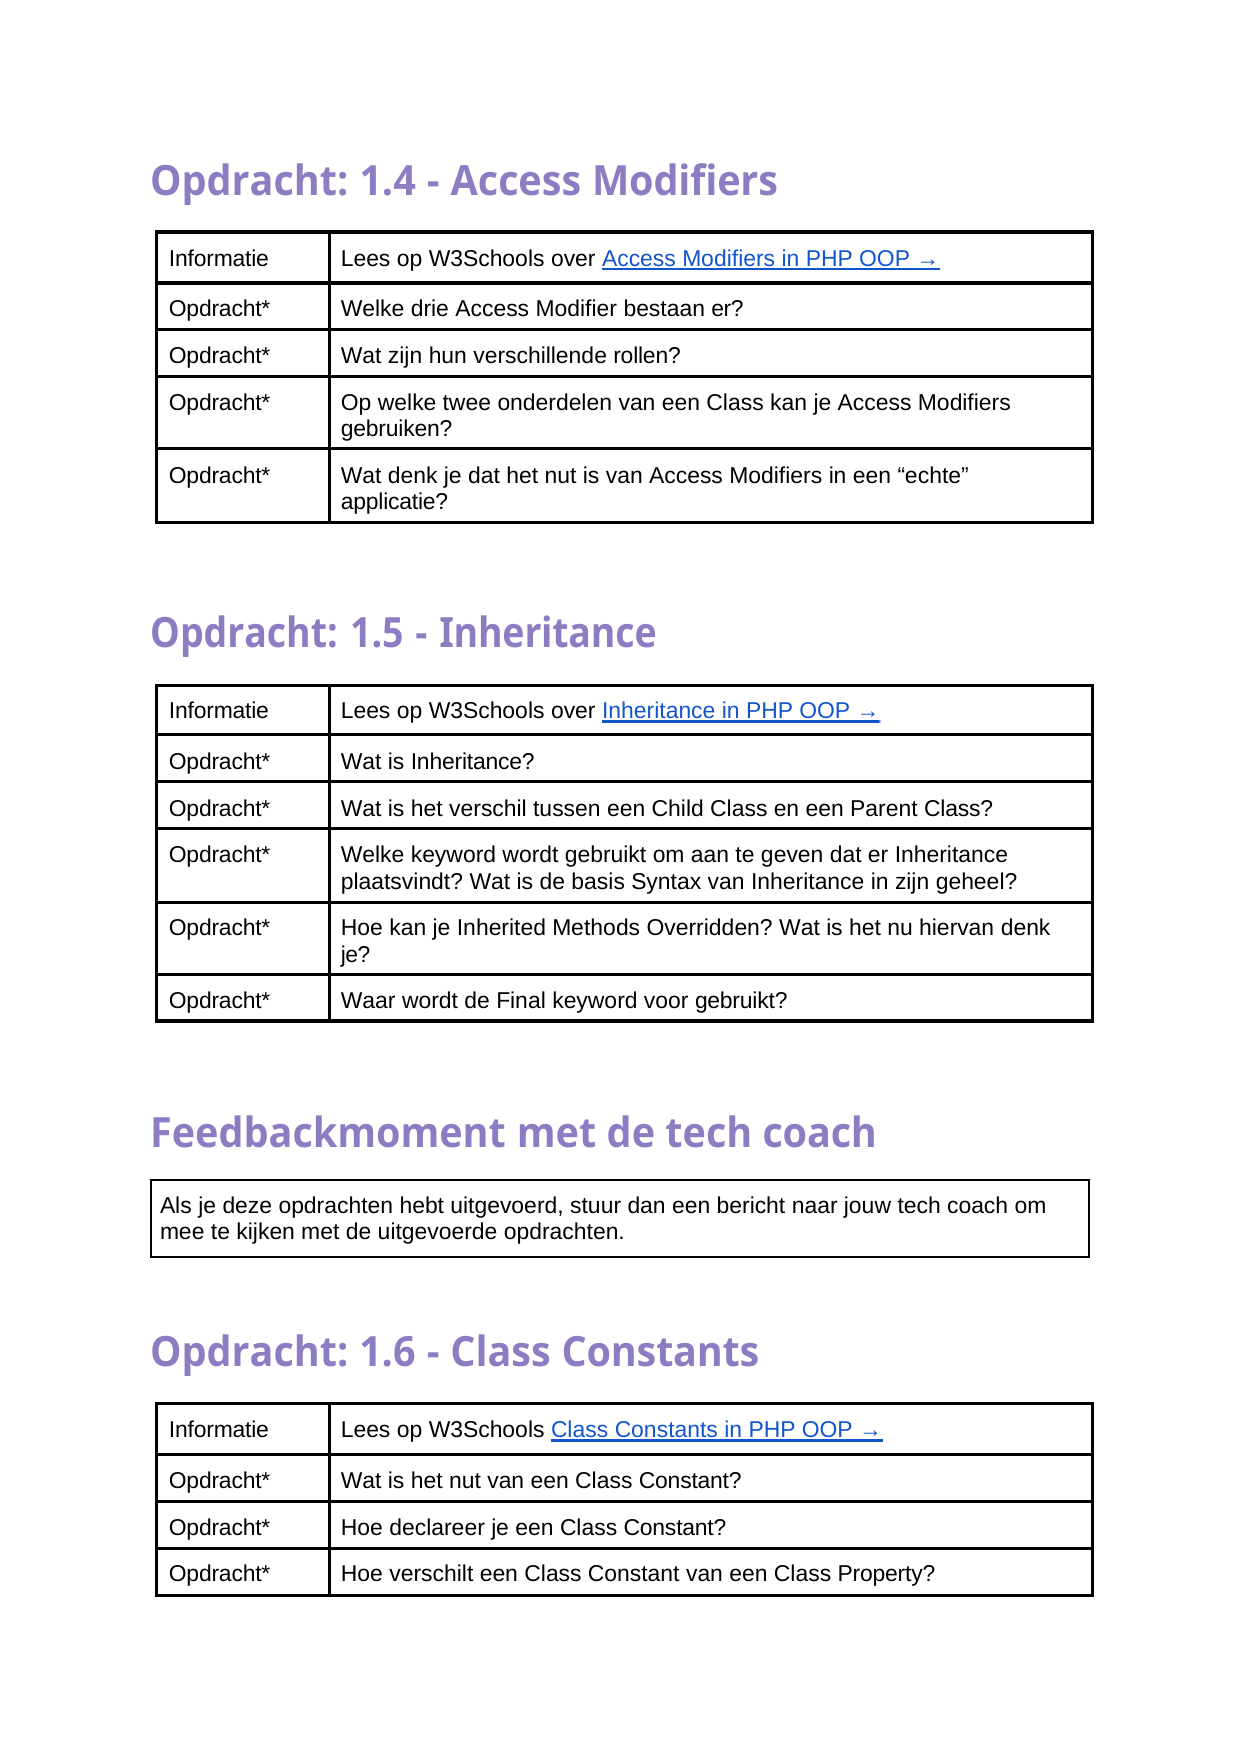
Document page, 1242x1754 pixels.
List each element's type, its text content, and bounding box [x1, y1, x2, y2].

table_cell Opdracht* [158, 736, 328, 780]
table_cell Opdracht* [158, 904, 328, 972]
table_cell Welke keyword wordt gebruikt om aan te geven dat er Inheritance plaatsvindt? Wat is de basis Syntax van Inheritance in zijn geheel? [331, 830, 1091, 901]
table_cell Hoe verschilt een Class Constant van een Class Property? [331, 1550, 1091, 1594]
subtitle Feedbackmoment met de tech coach [150, 1103, 1242, 1159]
table_cell Opdracht* [158, 450, 328, 521]
table_cell Opdracht* [158, 783, 328, 827]
table_cell Opdracht* [158, 830, 328, 901]
table_cell Op welke twee onderdelen van een Class kan je Access Modifiers gebruiken? [331, 378, 1091, 447]
text Opdracht: 1.4 - Access Modiﬁers [150, 150, 1242, 207]
table_header Lees op W3Schools Class Constants in PHP OOP → [331, 1405, 1091, 1453]
table_cell Waar wordt de Final keyword voor gebruikt? [331, 976, 1091, 1019]
table_header Informatie [158, 687, 328, 733]
table_cell Wat is het nut van een Class Constant? [331, 1456, 1091, 1500]
table_header Informatie [158, 234, 328, 281]
table_header Lees op W3Schools over Access Modifiers in PHP OOP → [331, 234, 1091, 281]
table_cell Opdracht* [158, 1550, 328, 1594]
table_header Lees op W3Schools over Inheritance in PHP OOP → [331, 687, 1091, 733]
table_cell Opdracht* [158, 1456, 328, 1500]
table_cell Opdracht* [158, 1503, 328, 1547]
table_cell Opdracht* [158, 976, 328, 1019]
table_cell Opdracht* [158, 378, 328, 447]
table_cell Hoe kan je Inherited Methods Overridden? Wat is het nu hiervan denk je? [331, 904, 1091, 972]
text Opdracht: 1.6 - Class Constants [150, 1322, 1242, 1379]
table_cell Wat is het verschil tussen een Child Class en een Parent Class? [331, 783, 1091, 827]
table_cell Opdracht* [158, 285, 328, 328]
table_cell Wat zijn hun verschillende rollen? [331, 331, 1091, 375]
table_cell Wat denk je dat het nut is van Access Modifiers in een “echte” applicatie? [331, 450, 1091, 521]
table_cell Hoe declareer je een Class Constant? [331, 1503, 1091, 1547]
table_cell Welke drie Access Modifier bestaan er? [331, 285, 1091, 328]
table_cell Opdracht* [158, 331, 328, 375]
table_header Informatie [158, 1405, 328, 1453]
text Opdracht: 1.5 - Inheritance [150, 603, 1242, 660]
table_cell Wat is Inheritance? [331, 736, 1091, 780]
